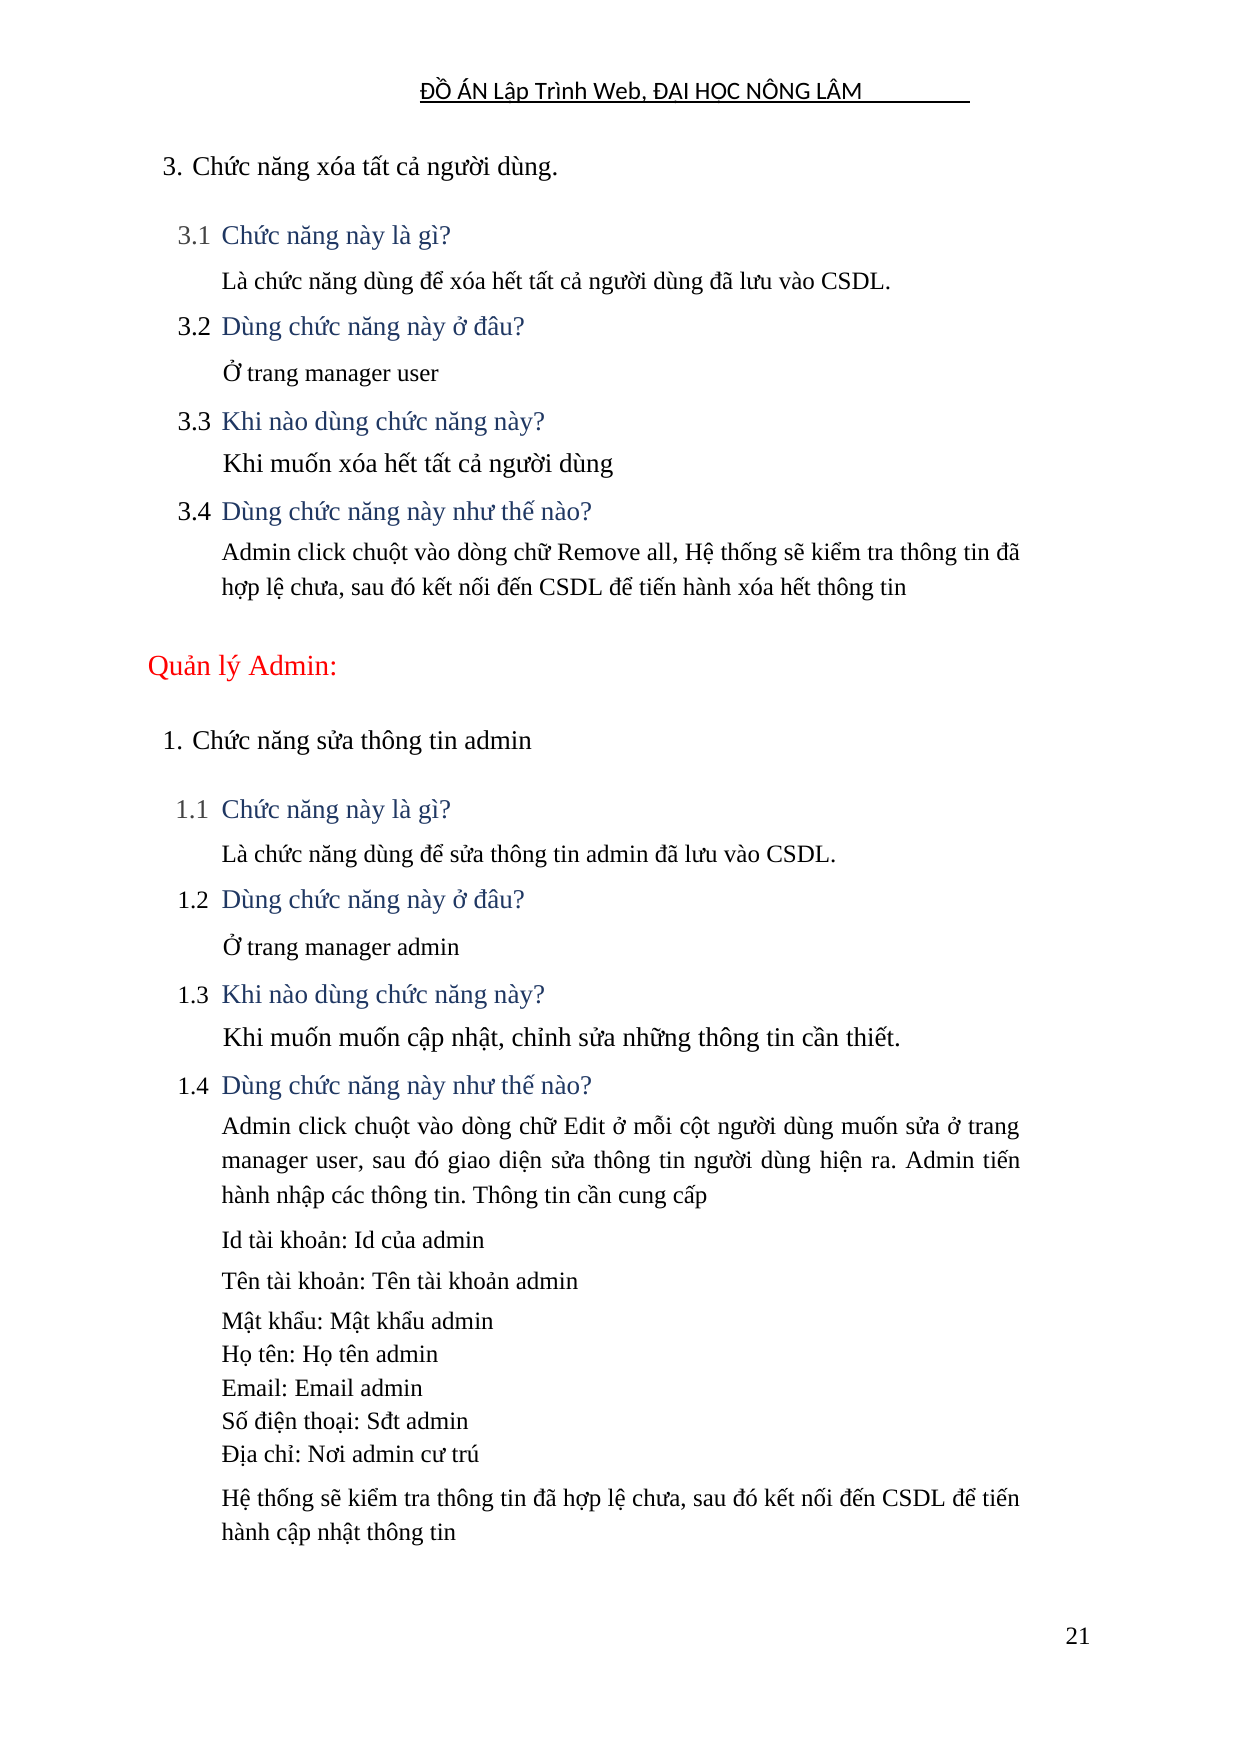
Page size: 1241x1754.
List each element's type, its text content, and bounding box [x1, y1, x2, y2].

text Tên tài khoản: Tên tài khoản admin [221, 1266, 703, 1295]
subtitle Chức năng sửa thông tin admin [162, 724, 1090, 755]
text Admin click chuột vào dòng chữ Remove all, Hệ thống sẽ kiểm tra thông tin đã hợp lệ chưa, sau đó kết nối đến CSDL để tiến hành xóa hết thông tin [221, 537, 1021, 600]
text Hệ thống sẽ kiểm tra thông tin đã hợp lệ chưa, sau đó kết nối đến CSDL để tiến hành cập nhật thông tin [221, 1483, 1021, 1546]
text Email: Email admin [221, 1373, 1090, 1401]
list Khi nào dùng chức năng này? [177, 978, 1090, 1010]
text Admin click chuột vào dòng chữ Edit ở mỗi cột người dùng muốn sửa ở trang manager user, sau đó giao diện sửa thông tin người dùng hiện ra. Admin tiến hành nhập các thông tin. Thông tin cần cung cấp [221, 1111, 1021, 1209]
list Dùng chức năng này ở đâu? [177, 309, 1021, 341]
text Là chức năng dùng để xóa hết tất cả người dùng đã lưu vào CSDL. [221, 266, 1090, 294]
text Khi muốn xóa hết tất cả người dùng [223, 447, 1090, 478]
subtitle Chức năng này là gì? [177, 219, 1090, 250]
subtitle Chức năng xóa tất cả người dùng. [162, 150, 1090, 181]
text Id tài khoản: Id của admin [221, 1225, 1021, 1254]
text Ở trang manager admin [223, 932, 1020, 960]
list Dùng chức năng này ở đâu? [177, 883, 1021, 914]
text Số điện thoại: Sđt admin [221, 1406, 1090, 1434]
subtitle Chức năng này là gì? [192, 793, 1090, 824]
text Ở trang manager user [223, 358, 1020, 386]
subtitle Quản lý Admin: [148, 648, 1090, 681]
text Khi muốn muốn cập nhật, chỉnh sửa những thông tin cần thiết. [223, 1021, 1090, 1052]
text Địa chỉ: Nơi admin cư trú [221, 1439, 1090, 1468]
list Dùng chức năng này như thế nào? [177, 495, 1090, 526]
text Họ tên: Họ tên admin [221, 1339, 1090, 1368]
text Là chức năng dùng để sửa thông tin admin đã lưu vào CSDL. [221, 839, 1090, 868]
text Mật khẩu: Mật khẩu admin [221, 1306, 1090, 1335]
list Khi nào dùng chức năng này? [177, 405, 1090, 436]
list Dùng chức năng này như thế nào? [177, 1069, 1090, 1100]
